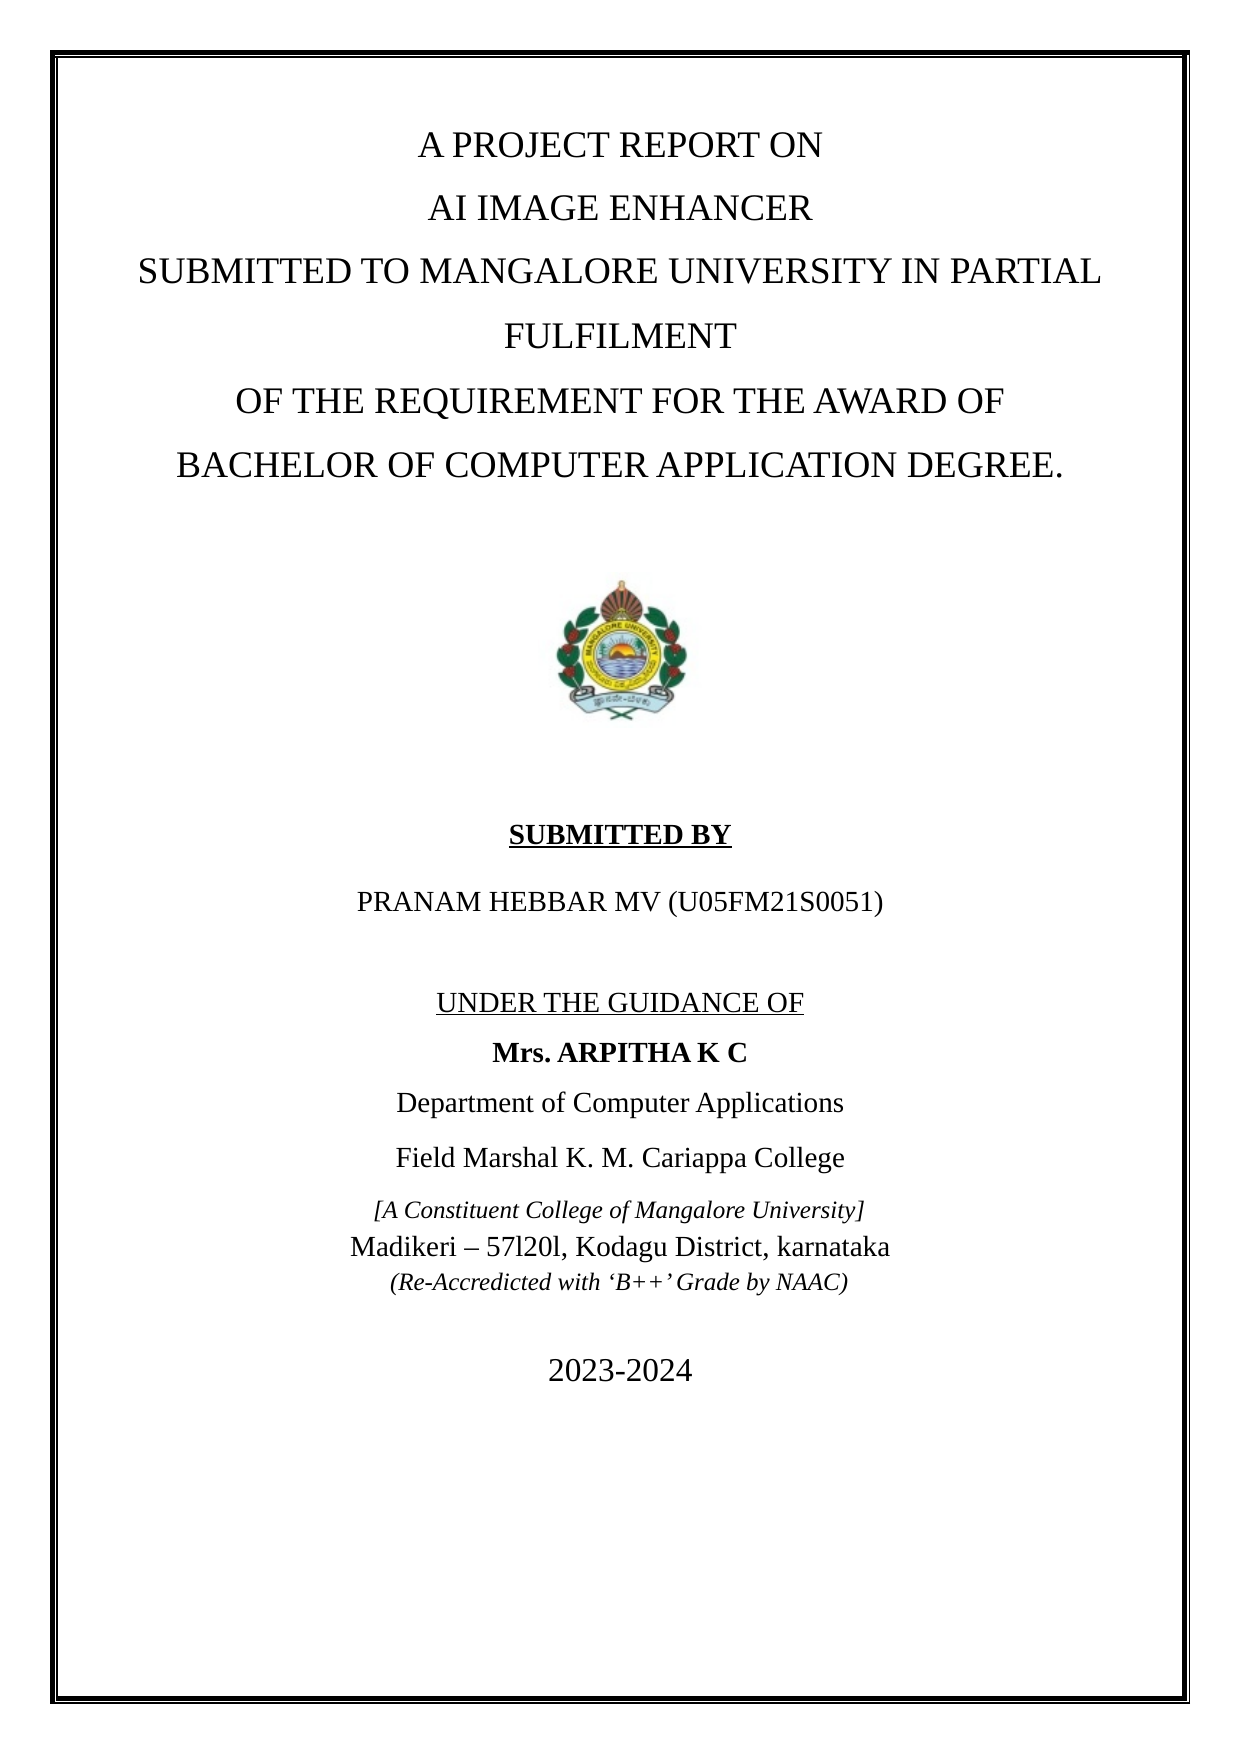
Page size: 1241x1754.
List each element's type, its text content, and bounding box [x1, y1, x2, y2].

picture [537, 572, 703, 728]
text 2023-2024 [89, 1350, 1152, 1388]
text AI IMAGE ENHANCER [89, 186, 1152, 229]
text Field Marshal K. M. Cariappa College [89, 1140, 1152, 1174]
text Mrs. ARPITHA K C [89, 1035, 1152, 1068]
text A PROJECT REPORT ON [89, 122, 1152, 165]
text Madikeri – 57l20l, Kodagu District, karnataka [89, 1229, 1152, 1262]
text UNDER THE GUIDANCE OF [89, 985, 1152, 1018]
text PRANAM HEBBAR MV (U05FM21S0051) [89, 884, 1152, 918]
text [89, 1267, 1152, 1296]
text OF THE REQUIREMENT FOR THE AWARD OF [89, 378, 1152, 421]
text SUBMITTED TO MANGALORE UNIVERSITY IN PARTIAL FULFILMENT [89, 249, 1152, 357]
text [A Constituent College of Mangalore University] [89, 1196, 1152, 1224]
text Department of Computer Applications [89, 1085, 1152, 1119]
text SUBMITTED BY [89, 817, 1152, 851]
text BACHELOR OF COMPUTER APPLICATION DEGREE. [89, 443, 1152, 486]
